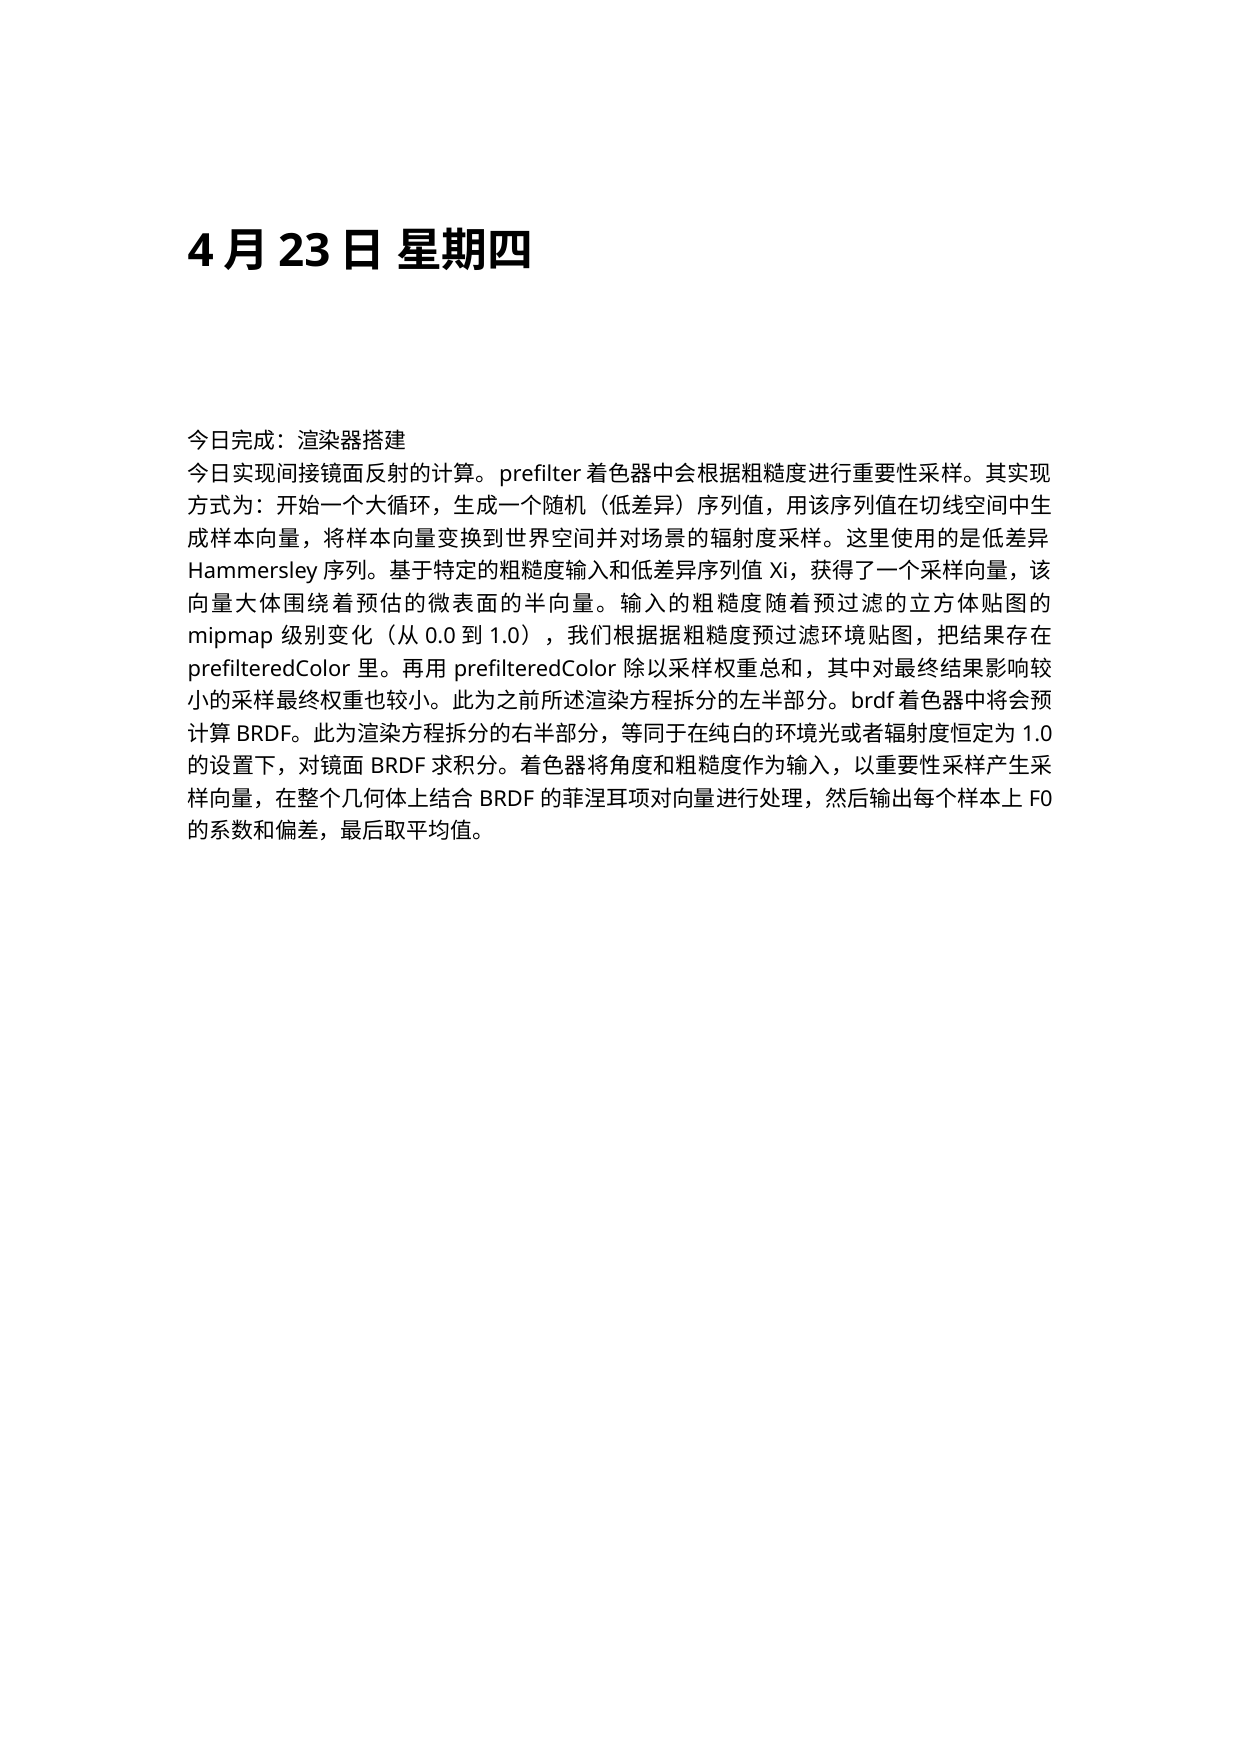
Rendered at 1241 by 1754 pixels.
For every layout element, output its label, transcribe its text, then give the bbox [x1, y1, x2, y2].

text 今日实现间接镜面反射的计算。prefilter着色器中会根据粗糙度进行重要性采样。其实现方式为：开始一个大循环，生成一个随机（低差异）序列值，用该序列值在切线空间中生成样本向量，将样本向量变换到世界空间并对场景的辐射度采样。这里使用的是低差异 Hammersley 序列。基于特定的粗糙度输入和低差异序列值 Xi，获得了一个采样向量，该向量大体围绕着预估的微表面的半向量。输入的粗糙度随着预过滤的立方体贴图的 mipmap 级别变化（从0.0到1.0），我们根据据粗糙度预过滤环境贴图，把结果存在 prefilteredColor 里。再用 prefilteredColor 除以采样权重总和，其中对最终结果影响较小的采样最终权重也较小。此为之前所述渲染方程拆分的左半部分。brdf着色器中将会预计算BRDF。此为渲染方程拆分的右半部分，等同于在纯白的环境光或者辐射度恒定为1.0的设置下，对镜面 BRDF 求积分。着色器将角度和粗糙度作为输入，以重要性采样产生采样向量，在整个几何体上结合 BRDF 的菲涅耳项对向量进行处理，然后输出每个样本上F0的系数和偏差，最后取平均值。 [187, 456, 1053, 846]
subtitle 4月23日 星期四 [187, 197, 1053, 295]
text 今日完成：渲染器搭建 [187, 423, 1053, 456]
